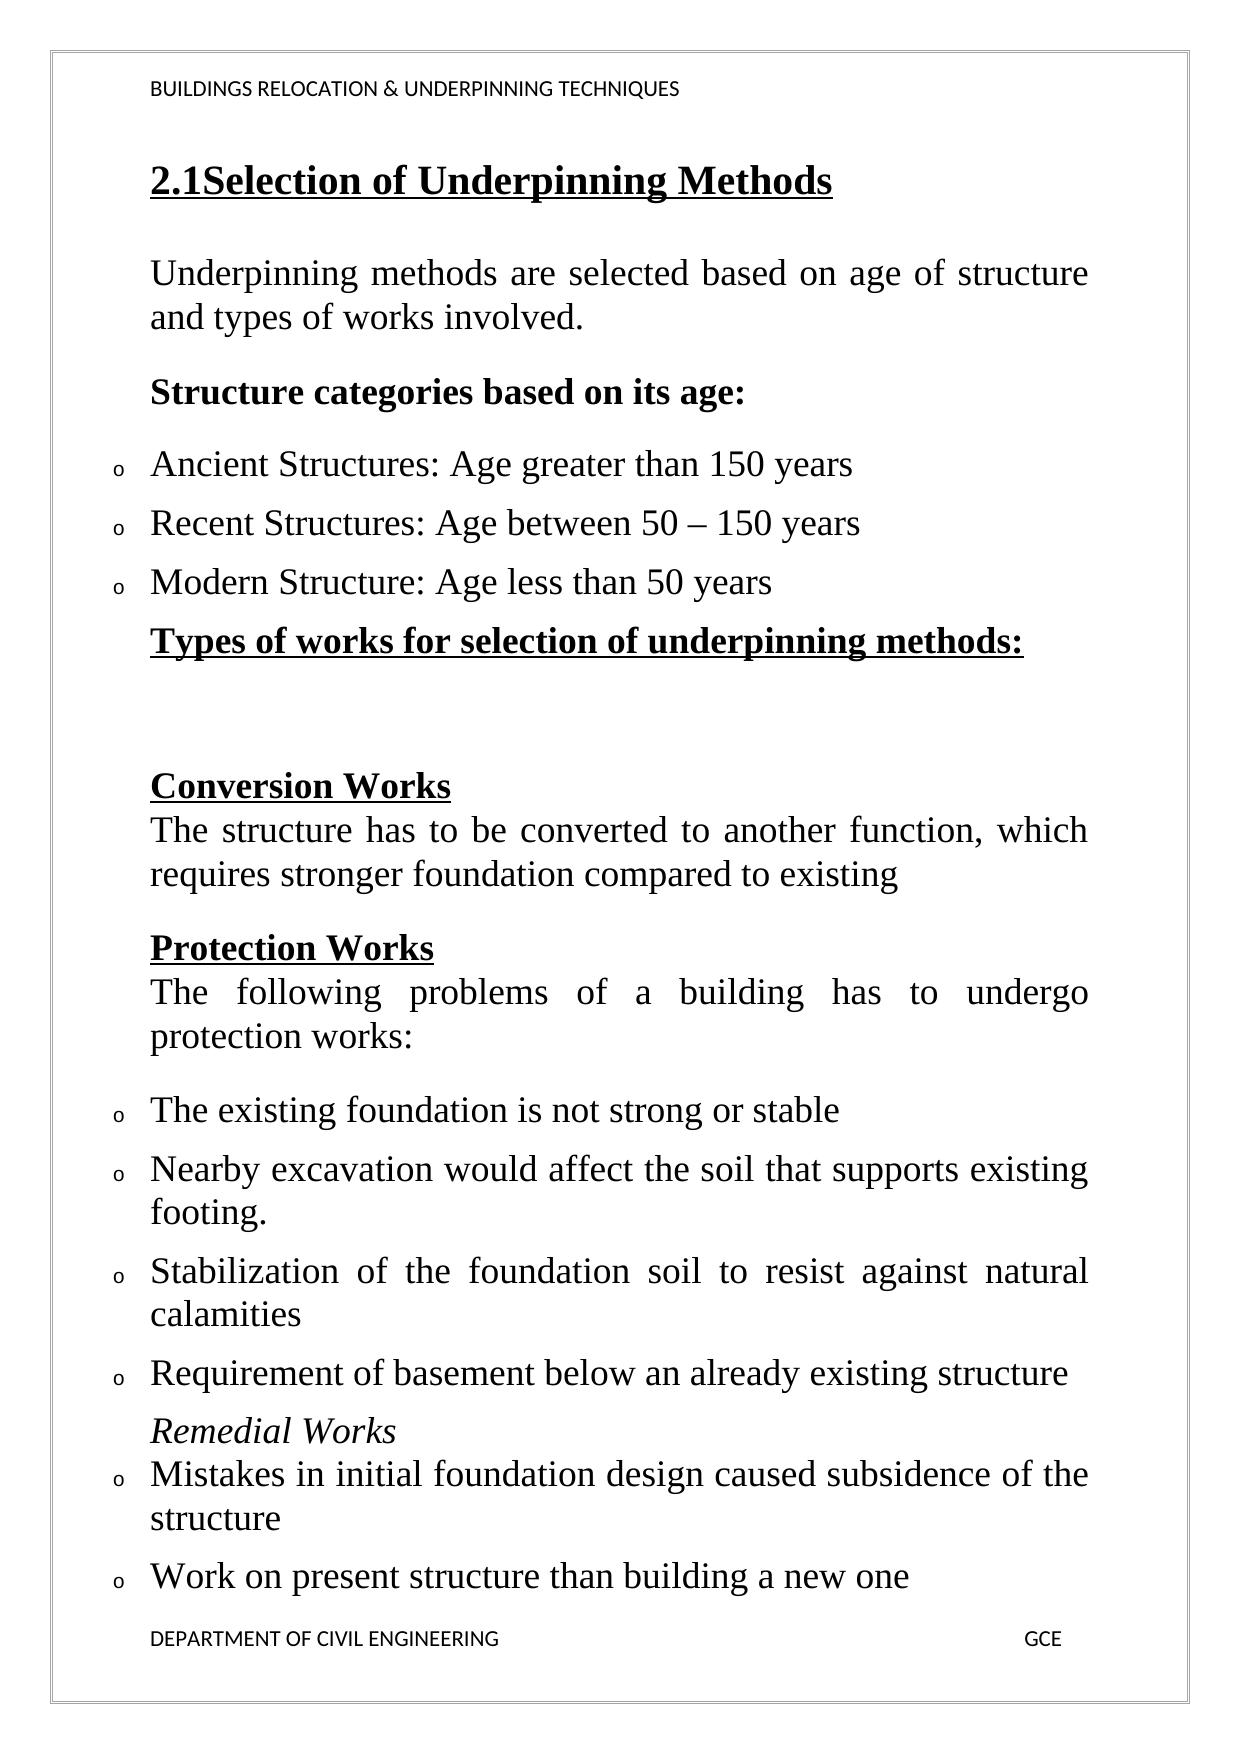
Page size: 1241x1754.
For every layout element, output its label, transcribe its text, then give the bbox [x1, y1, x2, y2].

subtitle Protection Works [150, 926, 1090, 969]
list Nearby excavation would affect the soil that supports existing footing. [112, 1146, 1090, 1232]
subtitle Types of works for selection of underpinning methods: [150, 618, 1090, 662]
list Modern Structure: Age less than 50 years [112, 559, 1090, 602]
list The existing foundation is not strong or stable [112, 1087, 1090, 1131]
list Requirement of basement below an already existing structure [112, 1350, 1090, 1393]
text The following problems of a building has to undergo protection works: [150, 969, 1090, 1056]
list Work on present structure than building a new one [112, 1554, 1090, 1597]
list Mistakes in initial foundation design caused subsidence of the structure [112, 1452, 1090, 1538]
list Recent Structures: Age between 50 – 150 years [112, 500, 1090, 543]
subtitle Remedial Works [150, 1409, 1090, 1452]
subtitle Structure categories based on its age: [150, 369, 1090, 412]
subtitle 2.1Selection of Underpinning Methods [150, 150, 1090, 203]
list Stabilization of the foundation soil to resist against natural calamities [112, 1248, 1090, 1334]
list Ancient Structures: Age greater than 150 years [112, 442, 1090, 485]
text The structure has to be converted to another function, which requires stronger foundation compared to existing [150, 807, 1090, 894]
text Underpinning methods are selected based on age of structure and types of works involved. [150, 250, 1090, 337]
subtitle Conversion Works [150, 764, 1090, 807]
